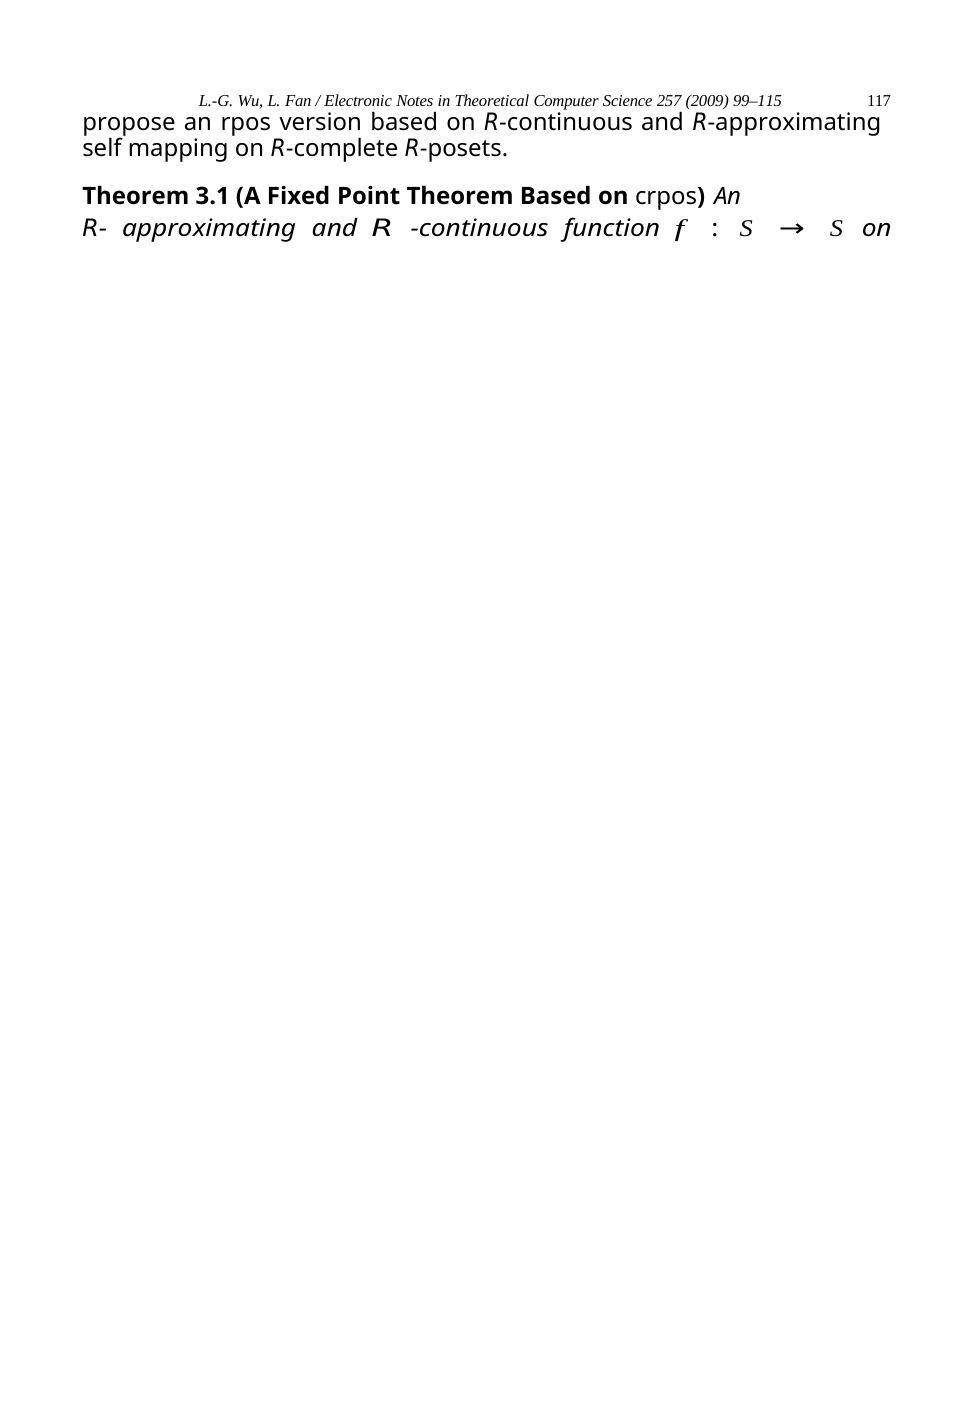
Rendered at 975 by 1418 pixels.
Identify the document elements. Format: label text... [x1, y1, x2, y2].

subtitle Theorem 3.1 (A Fixed Point Theorem Based on crpos) An [82, 179, 904, 211]
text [82, 108, 881, 164]
text R- approximating and R -continuous function f : S → S on [82, 211, 904, 243]
